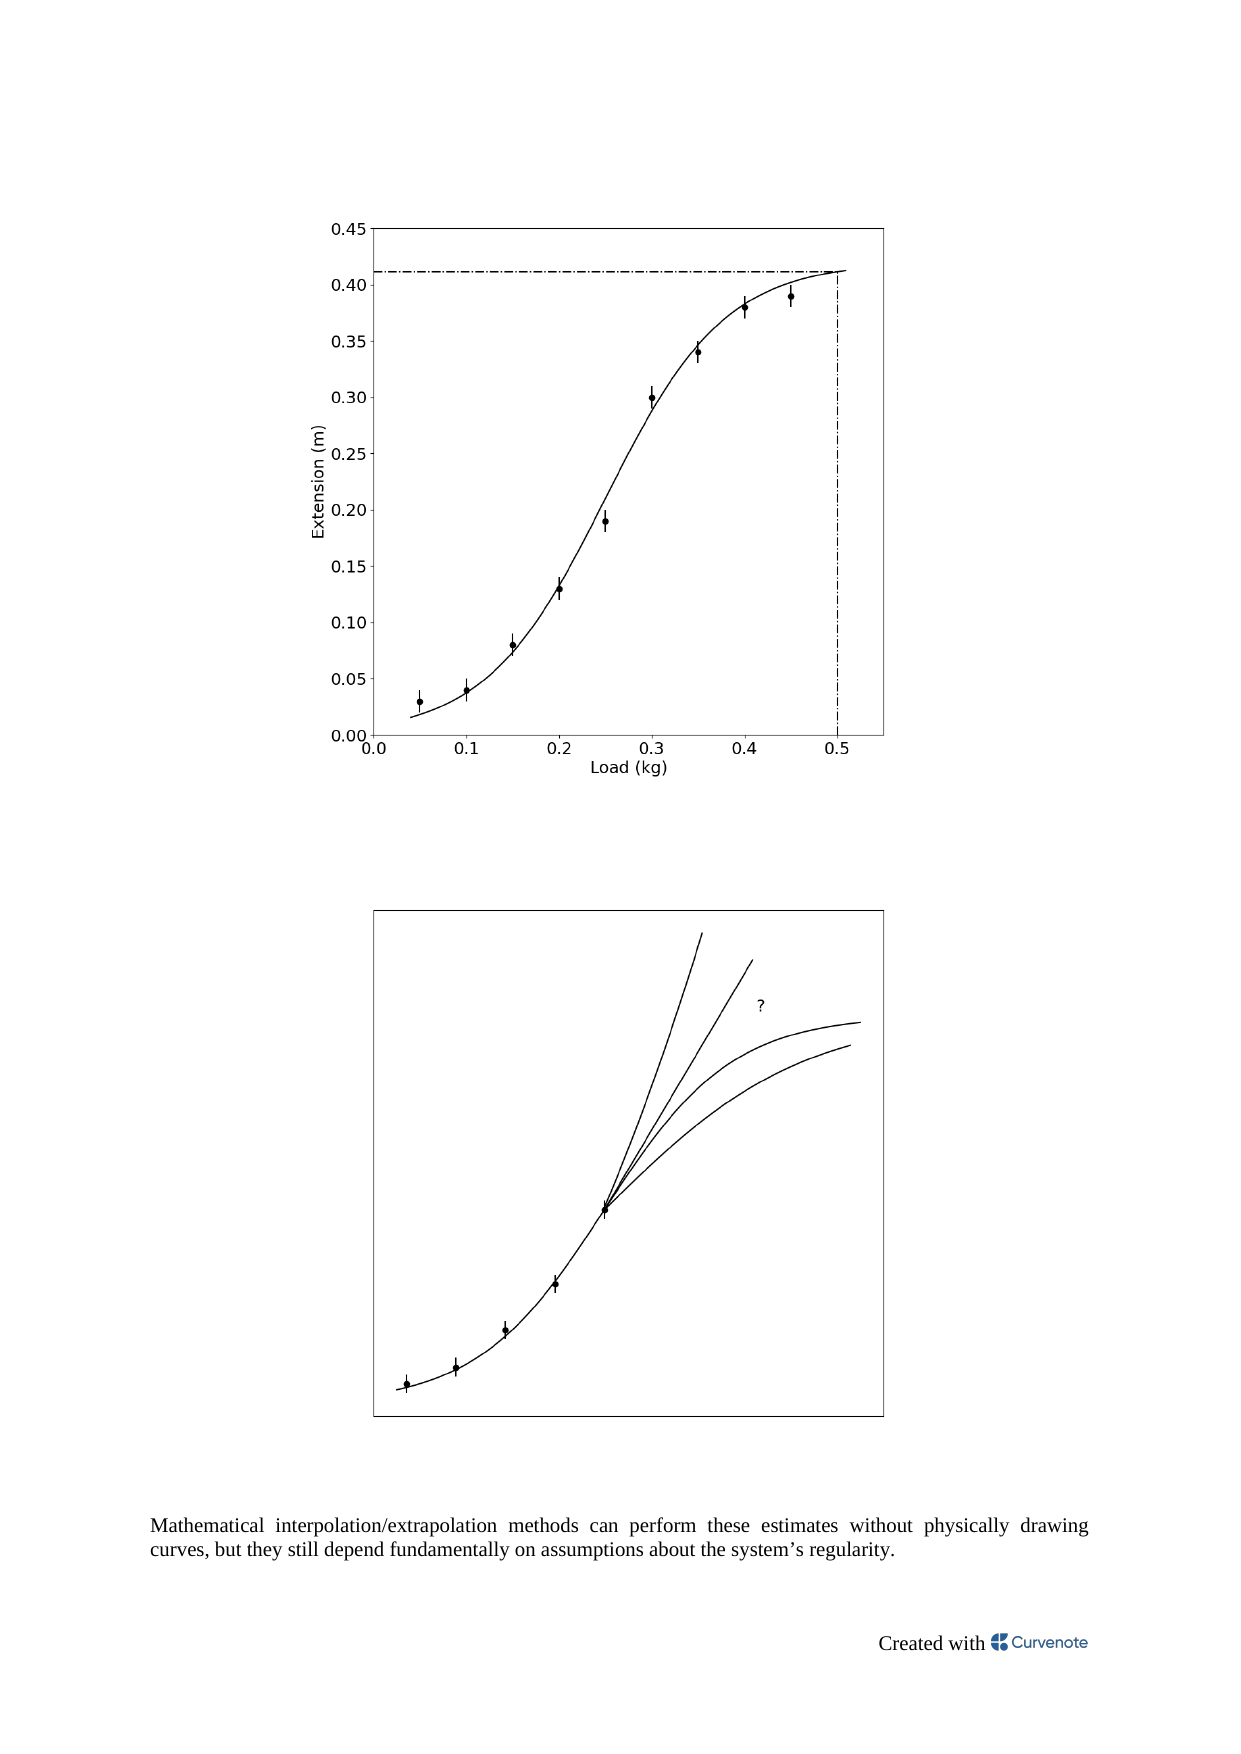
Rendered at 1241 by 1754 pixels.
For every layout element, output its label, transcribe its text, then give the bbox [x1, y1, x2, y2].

picture [292, 150, 949, 807]
picture [990, 1633, 1091, 1651]
text Mathematical interpolation/extrapolation methods can perform these estimates without physically drawing curves, but they still depend fundamentally on assumptions about the system’s regularity. [150, 1512, 1090, 1561]
picture [292, 831, 949, 1488]
